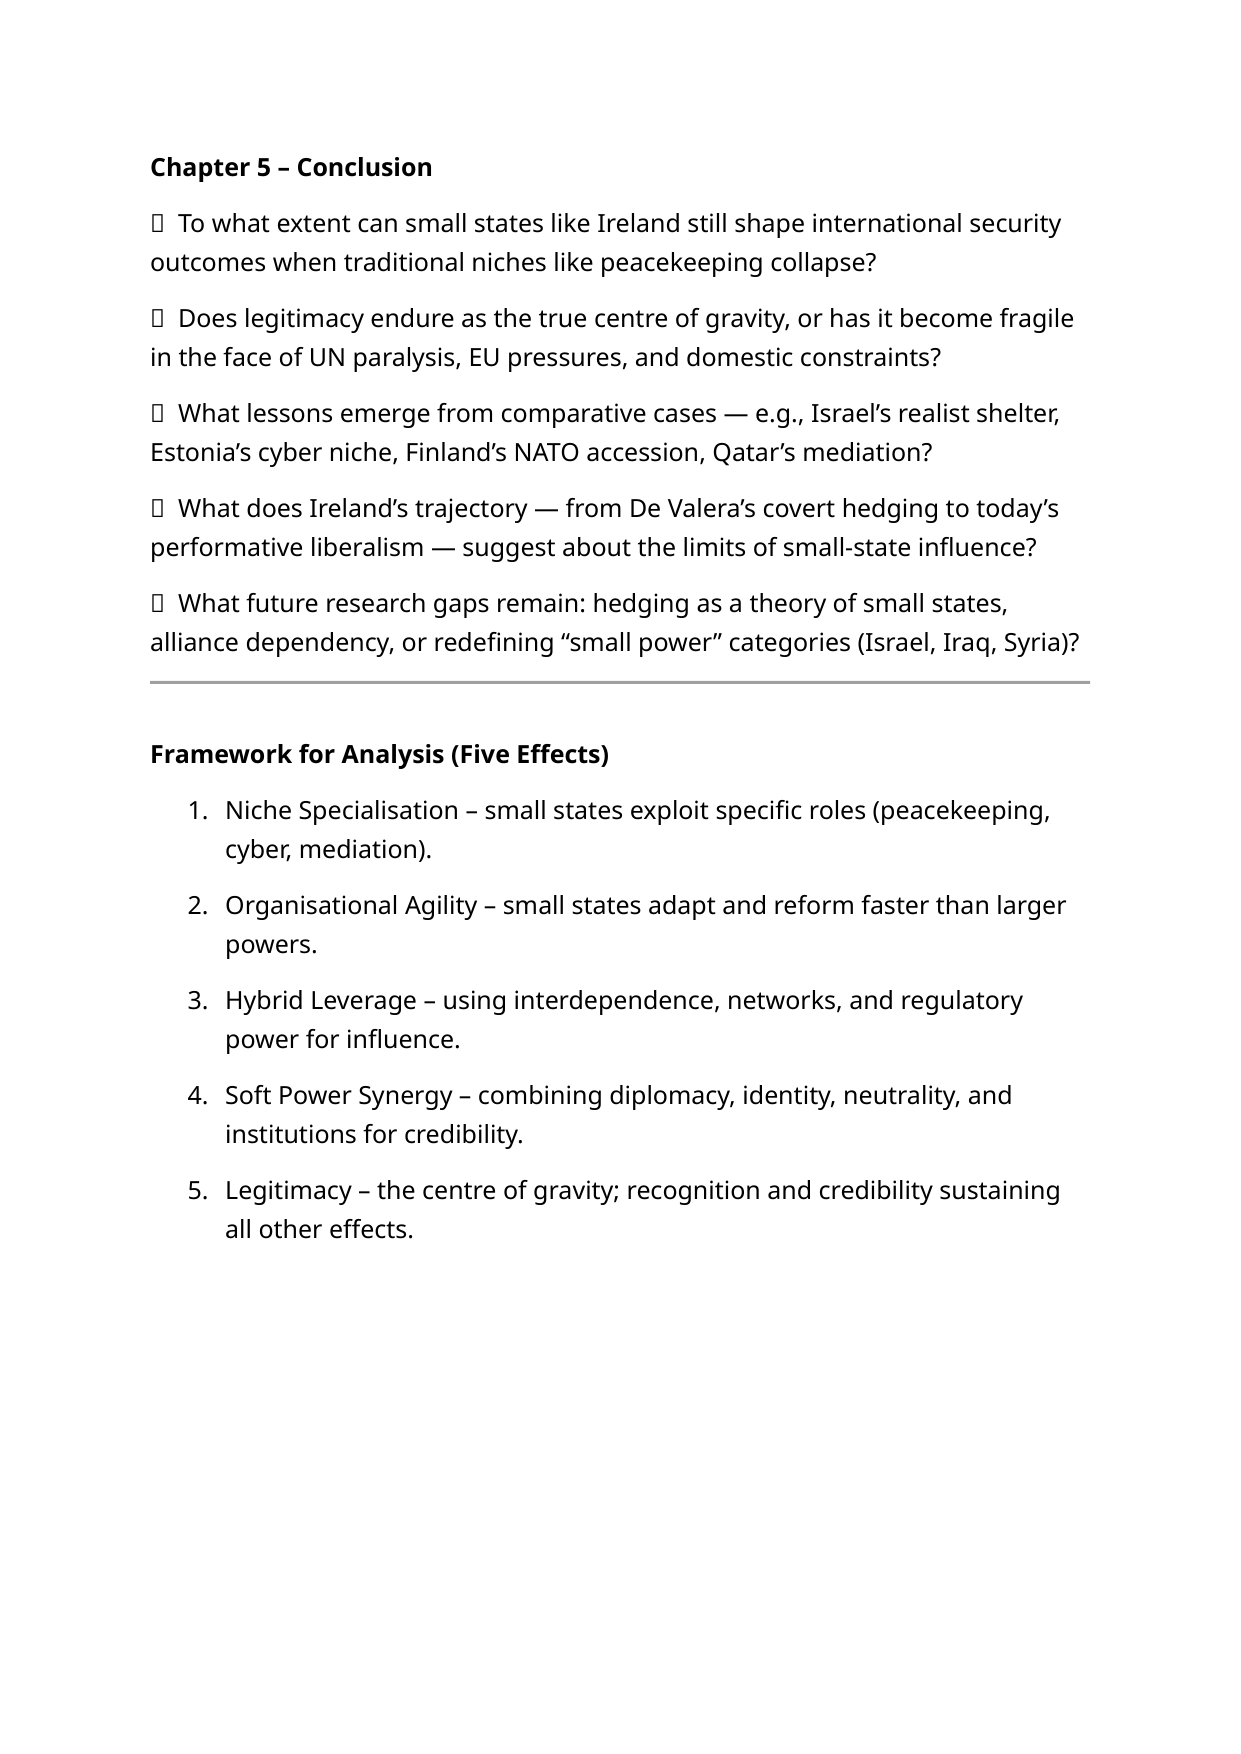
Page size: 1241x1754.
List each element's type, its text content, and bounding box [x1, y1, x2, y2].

list Legitimacy – the centre of gravity; recognition and credibility sustaining all other effects. [187, 1172, 1090, 1246]
text Chapter 5 – Conclusion [150, 150, 1090, 184]
text  What lessons emerge from comparative cases — e.g., Israel’s realist shelter, Estonia’s cyber niche, Finland’s NATO accession, Qatar’s mediation? [150, 396, 1090, 469]
text Framework for Analysis (Five Effects) [150, 737, 1090, 771]
list Hybrid Leverage – using interdependence, networks, and regulatory power for influence. [187, 982, 1090, 1056]
text  Does legitimacy endure as the true centre of gravity, or has it become fragile in the face of UN paralysis, EU pressures, and domestic constraints? [150, 301, 1090, 374]
list Niche Specialisation – small states exploit specific roles (peacekeeping, cyber, mediation). [187, 792, 1090, 866]
text  What future research gaps remain: hedging as a theory of small states, alliance dependency, or redefining “small power” categories (Israel, Iraq, Syria)? [150, 586, 1090, 659]
text  To what extent can small states like Ireland still shape international security outcomes when traditional niches like peacekeeping collapse? [150, 206, 1090, 279]
list Organisational Agility – small states adapt and reform faster than larger powers. [187, 887, 1090, 961]
text  What does Ireland’s trajectory — from De Valera’s covert hedging to today’s performative liberalism — suggest about the limits of small-state influence? [150, 491, 1090, 564]
list Soft Power Synergy – combining diplomacy, identity, neutrality, and institutions for credibility. [187, 1077, 1090, 1151]
